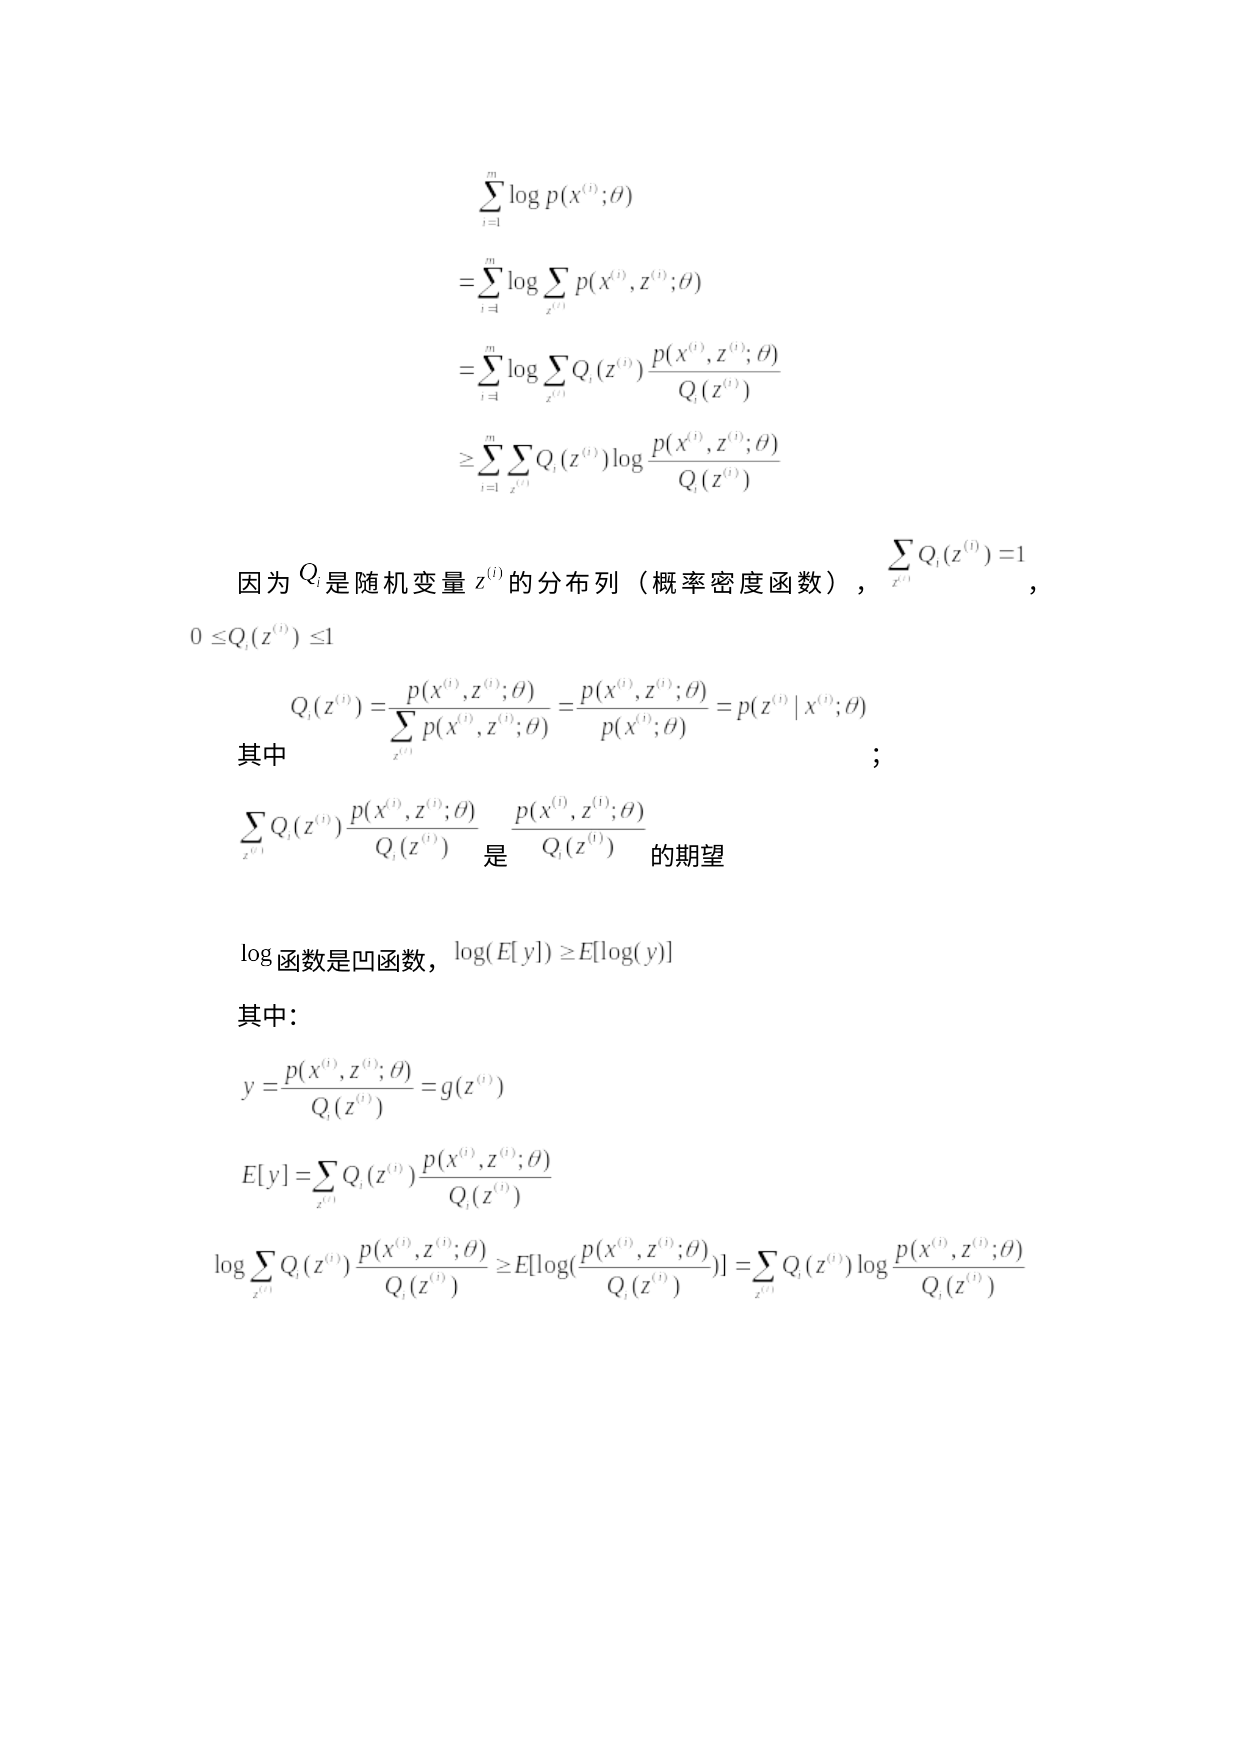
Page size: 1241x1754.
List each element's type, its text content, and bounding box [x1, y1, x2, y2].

text 其中； [187, 671, 1053, 772]
text 是的期望 [187, 790, 1053, 872]
text 函数是凹函数， [187, 938, 1053, 978]
text 因为是随机变量的分布列（概率密度函数），， [187, 534, 1053, 657]
text 其中： [187, 996, 1053, 1032]
